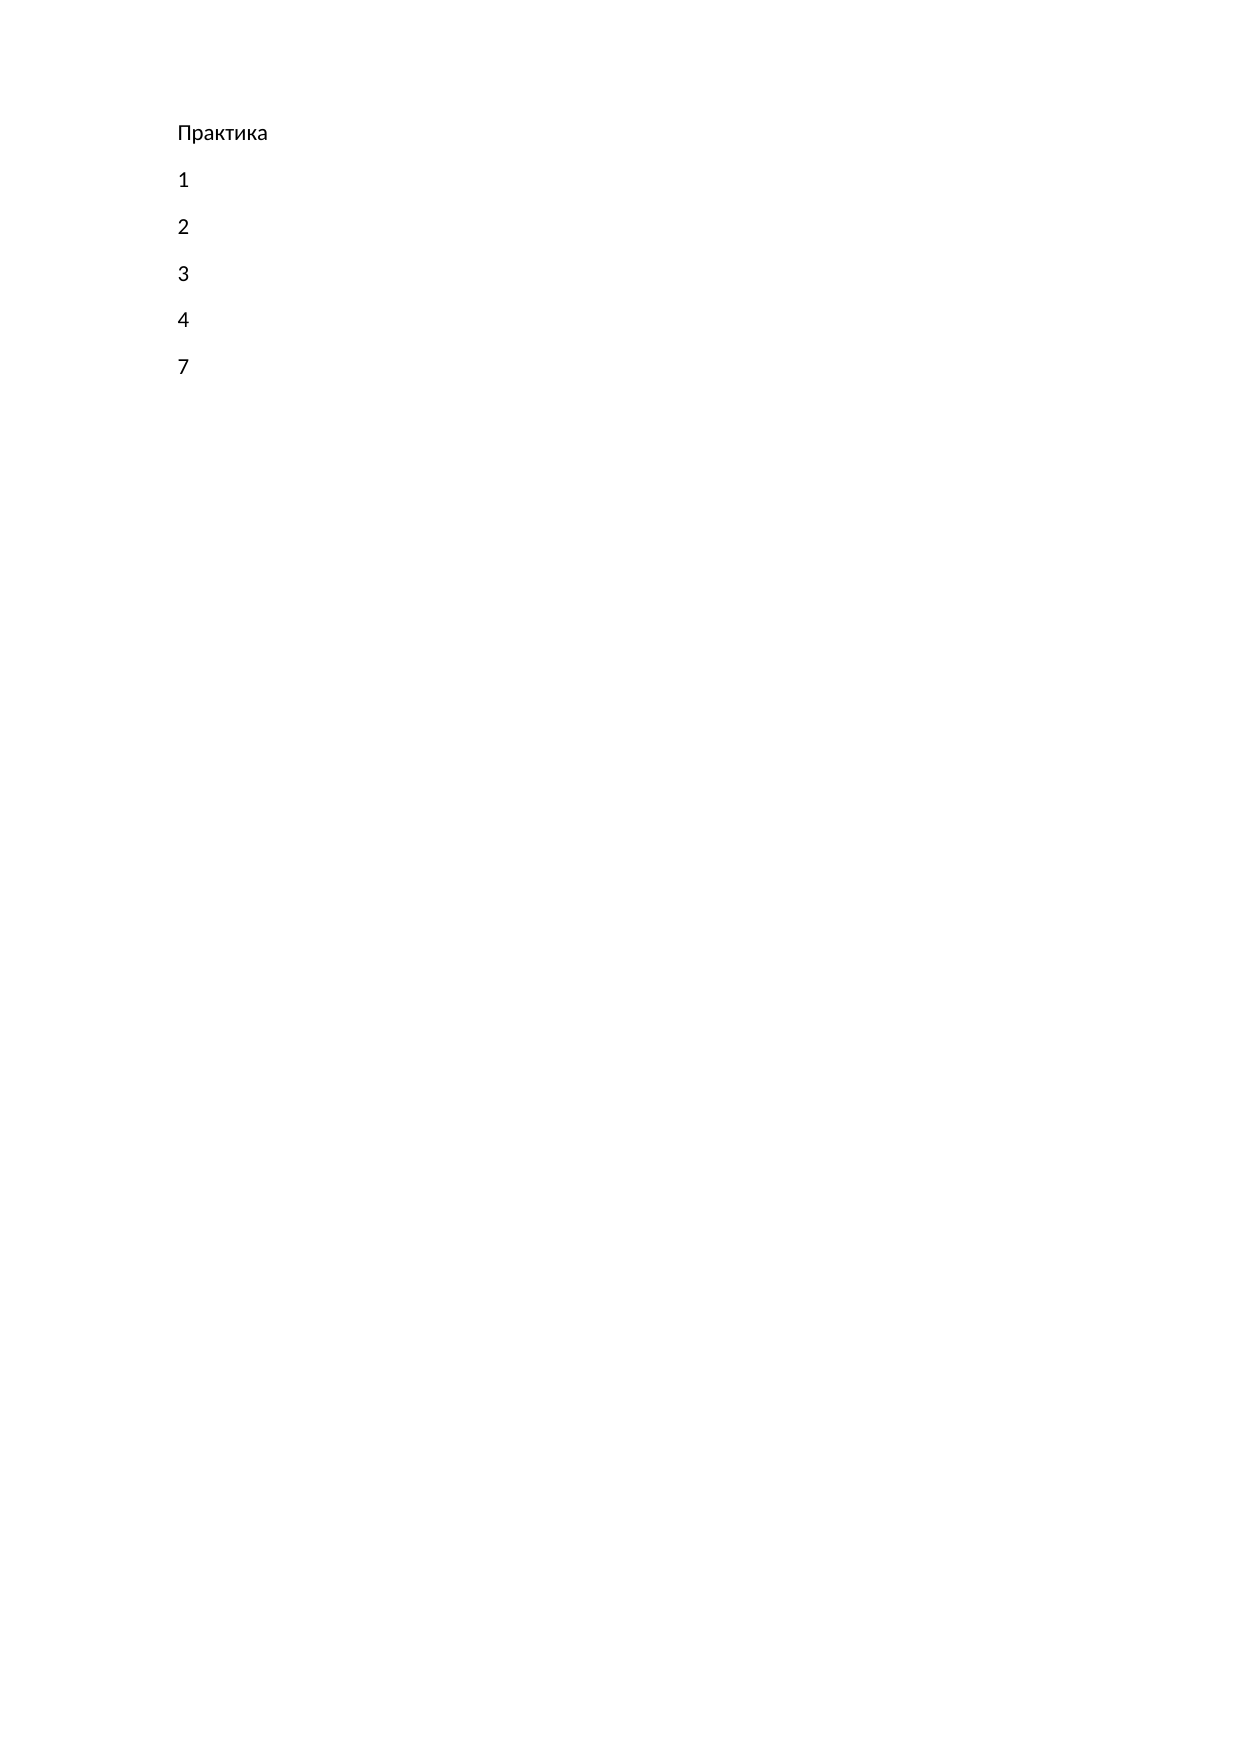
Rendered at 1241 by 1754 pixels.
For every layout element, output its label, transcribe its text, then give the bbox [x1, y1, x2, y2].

text 7 [177, 352, 1152, 381]
text 1 [177, 165, 1152, 193]
text Практика [177, 118, 1152, 146]
text 3 [177, 259, 1152, 287]
text 2 [177, 212, 1152, 240]
text 4 [177, 306, 1152, 334]
